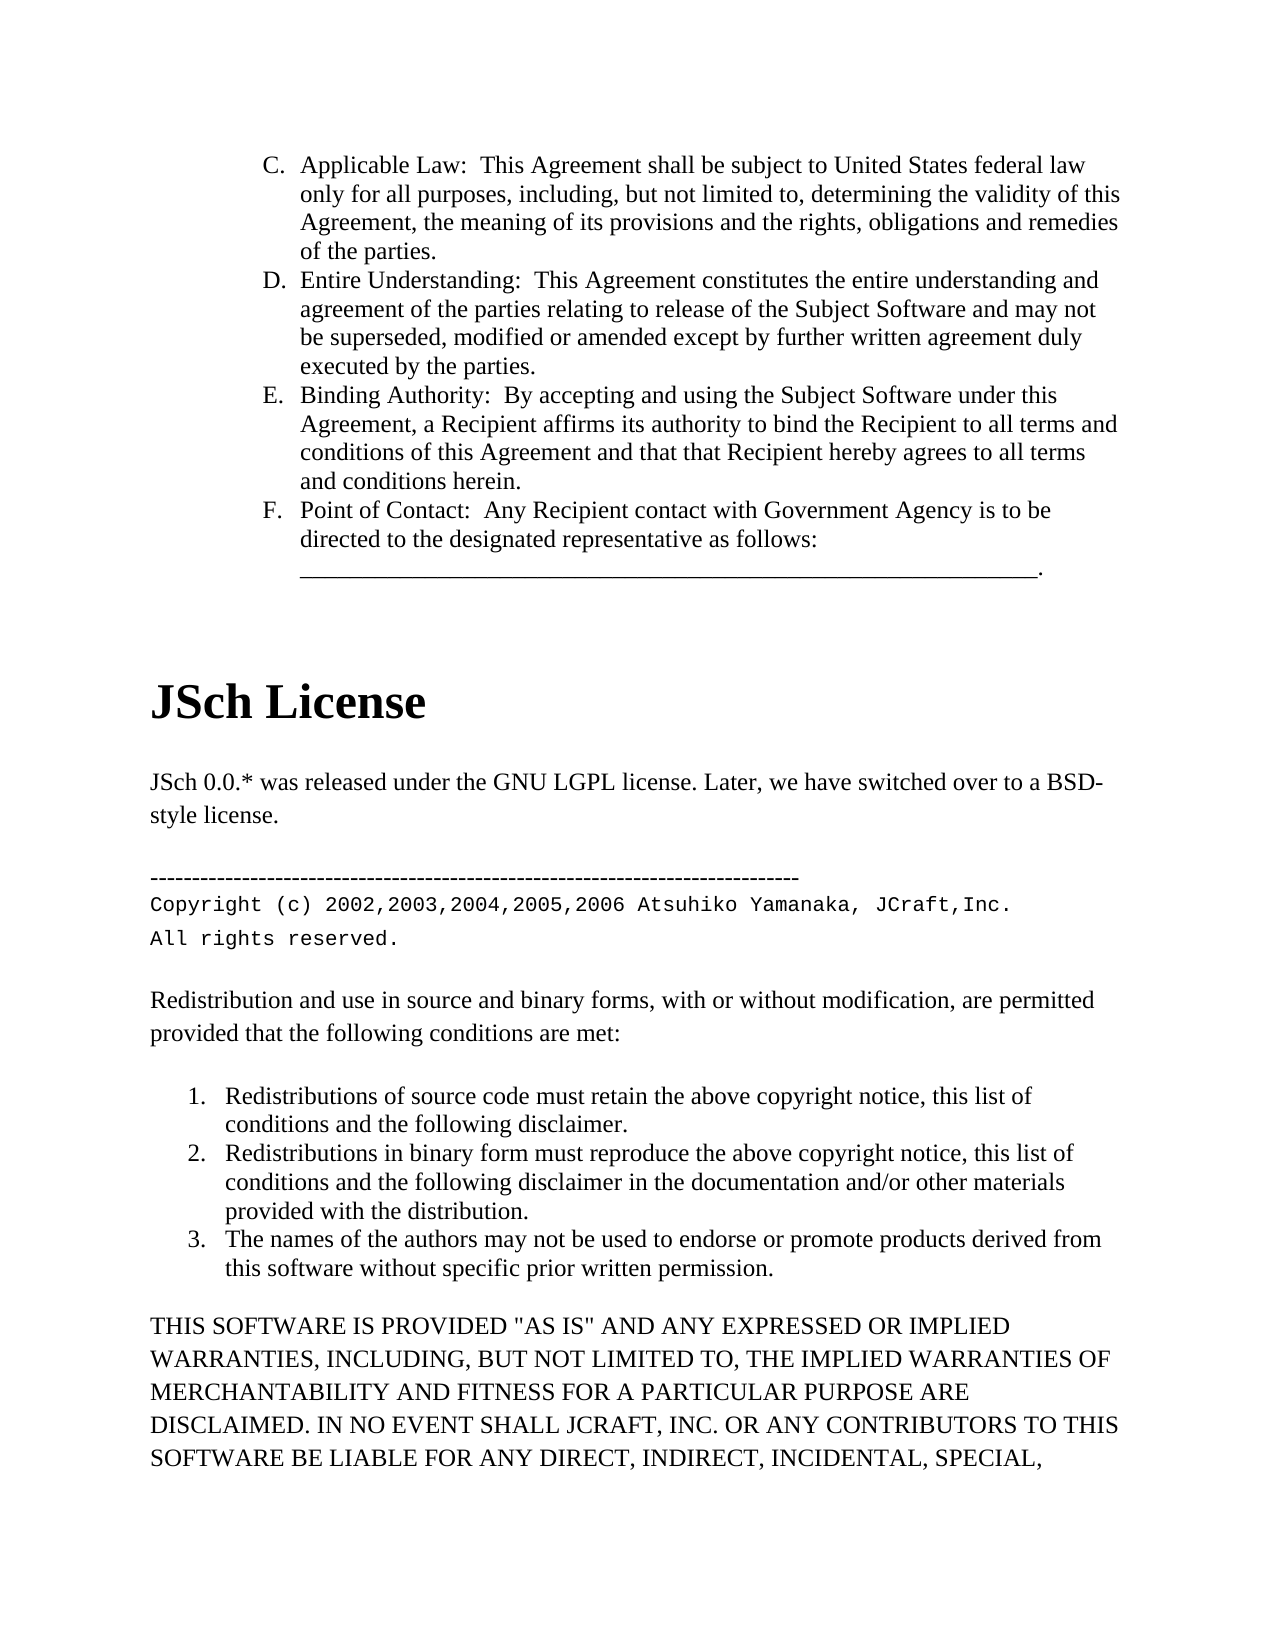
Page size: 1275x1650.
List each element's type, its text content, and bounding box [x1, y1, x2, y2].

list Redistributions in binary form must reproduce the above copyright notice, this list of conditions and the following disclaimer in the documentation and/or other materials provided with the distribution. [187, 1138, 1125, 1224]
text JSch 0.0.* was released under the GNU LGPL license. Later, we have switched over to a BSD-style license. [150, 767, 1125, 829]
list Entire Understanding: This Agreement constitutes the entire understanding and agreement of the parties relating to release of the Subject Software and may not be superseded, modified or amended except by further written agreement duly executed by the parties. [262, 265, 1125, 380]
list Binding Authority: By accepting and using the Subject Software under this Agreement, a Recipient affirms its authority to bind the Recipient to all terms and conditions of this Agreement and that that Recipient hereby agrees to all terms and conditions herein. [262, 380, 1125, 495]
list Point of Contact: Any Recipient contact with Government Agency is to be directed to the designated representative as follows: ___________________________________________________________. [262, 495, 1125, 581]
text Redistribution and use in source and binary forms, with or without modification, are permitted provided that the following conditions are met: [150, 986, 1125, 1047]
list Applicable Law: This Agreement shall be subject to United States federal law only for all purposes, including, but not limited to, determining the validity of this Agreement, the meaning of its provisions and the rights, obligations and remedies of the parties. [262, 150, 1125, 265]
text ------------------------------------------------------------------------------ Copyright (c) 2002,2003,2004,2005,2006 Atsuhiko Yamanaka, JCraft,Inc. All rights reserved. [150, 862, 1125, 952]
list Redistributions of source code must retain the above copyright notice, this list of conditions and the following disclaimer. [187, 1081, 1125, 1138]
list The names of the authors may not be used to endorse or promote products derived from this software without specific prior written permission. [187, 1224, 1125, 1282]
text JSch License [150, 672, 1125, 729]
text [150, 1311, 1125, 1472]
